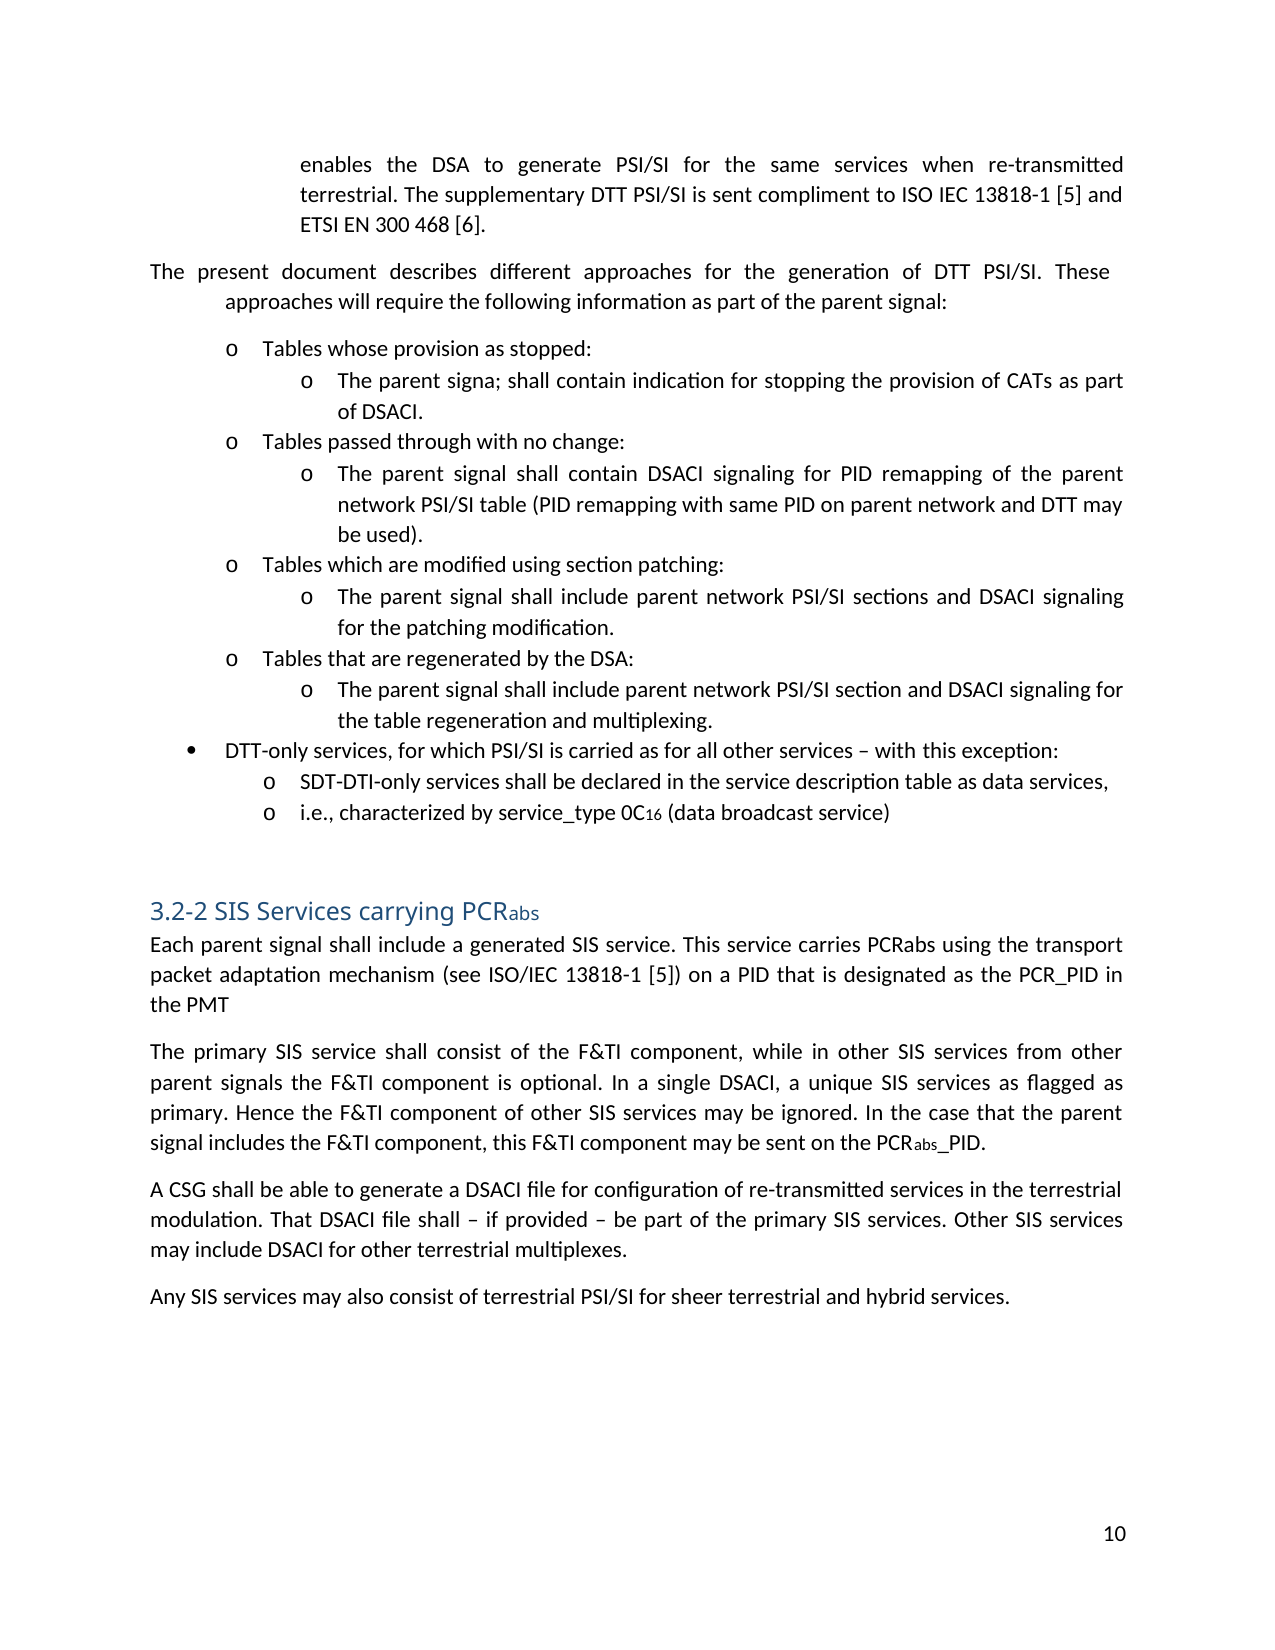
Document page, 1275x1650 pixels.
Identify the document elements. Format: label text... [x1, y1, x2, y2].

list Tables that are regenerated by the DSA: [225, 644, 1125, 673]
list DTT-only services, for which PSI/SI is carried as for all other services – with this exception: [187, 737, 1125, 765]
list Tables passed through with no change: [225, 427, 1125, 457]
text The primary SIS service shall consist of the F&TI component, while in other SIS services from other parent signals the F&TI component is optional. In a single DSACI, a unique SIS services as flagged as primary. Hence the F&TI component of other SIS services may be ignored. In the case that the parent signal includes the F&TI component, this F&TI component may be sent on the PCRabs_PID. [150, 1037, 1125, 1156]
list The parent signal shall include parent network PSI/SI sections and DSACI signaling for the patching modification. [300, 582, 1125, 641]
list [262, 150, 1125, 238]
list The parent signal shall contain DSACI signaling for PID remapping of the parent network PSI/SI table (PID remapping with same PID on parent network and DTT may be used). [300, 459, 1125, 548]
text Each parent signal shall include a generated SIS service. This service carries PCRabs using the transport packet adaptation mechanism (see ISO/IEC 13818-1 [5]) on a PID that is designated as the PCR_PID in the PMT [150, 930, 1125, 1018]
text The present document describes different approaches for the generation of DTT PSI/SI. These approaches will require the following information as part of the parent signal: [150, 257, 1125, 316]
subtitle 3.2-2 SIS Services carrying PCRabs [150, 893, 1125, 927]
list SDT-DTI-only services shall be declared in the service description table as data services, [262, 767, 1125, 796]
list The parent signa; shall contain indication for stopping the provision of CATs as part of DSACI. [300, 366, 1125, 425]
text Any SIS services may also consist of terrestrial PSI/SI for sheer terrestrial and hybrid services. [150, 1282, 1125, 1310]
text A CSG shall be able to generate a DSACI file for configuration of re-transmitted services in the terrestrial modulation. That DSACI file shall – if provided – be part of the primary SIS services. Other SIS services may include DSACI for other terrestrial multiplexes. [150, 1175, 1125, 1263]
list The parent signal shall include parent network PSI/SI section and DSACI signaling for the table regeneration and multiplexing. [300, 675, 1125, 734]
list i.e., characterized by service_type 0C16 (data broadcast service) [262, 798, 1125, 827]
list Tables which are modified using section patching: [225, 551, 1125, 580]
list Tables whose provision as stopped: [225, 334, 1125, 363]
